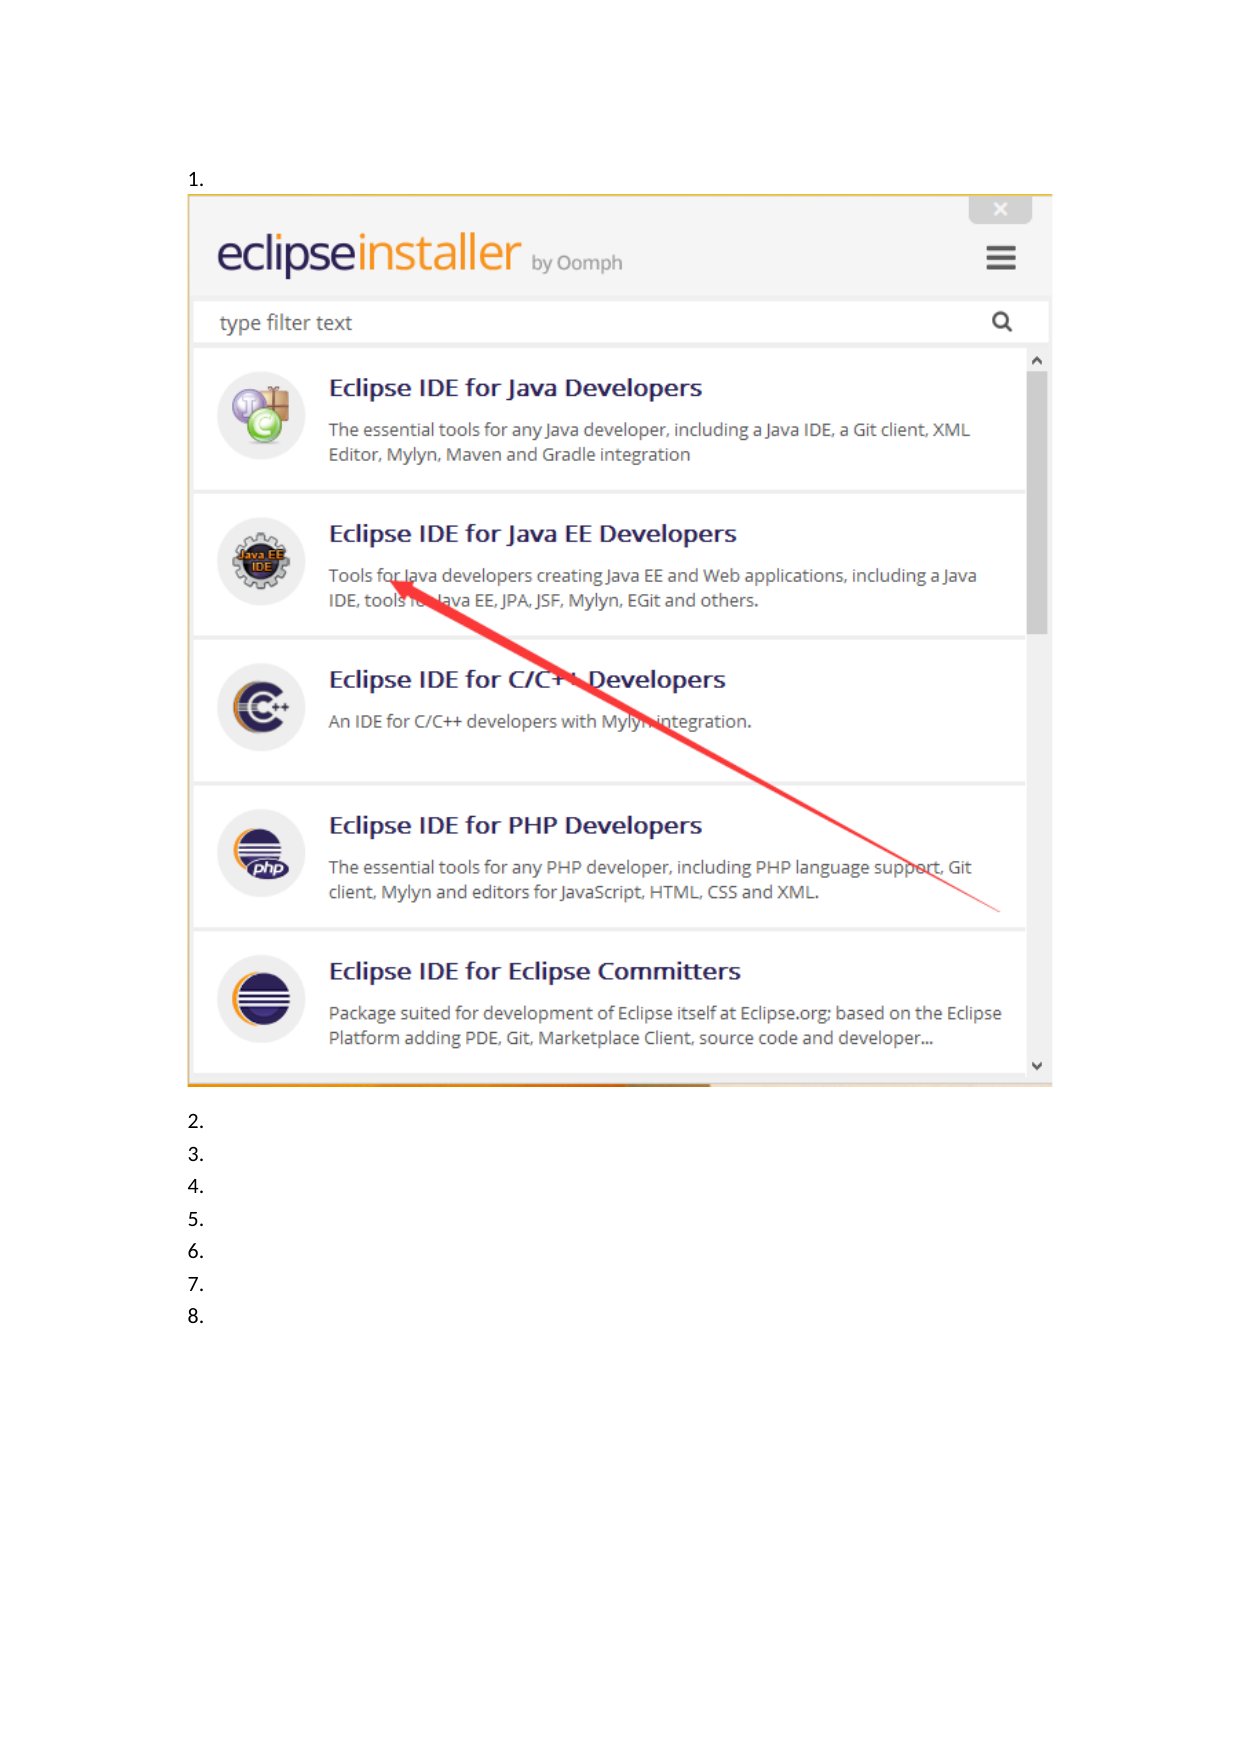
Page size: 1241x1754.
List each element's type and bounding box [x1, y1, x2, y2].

picture [187, 194, 1053, 1087]
